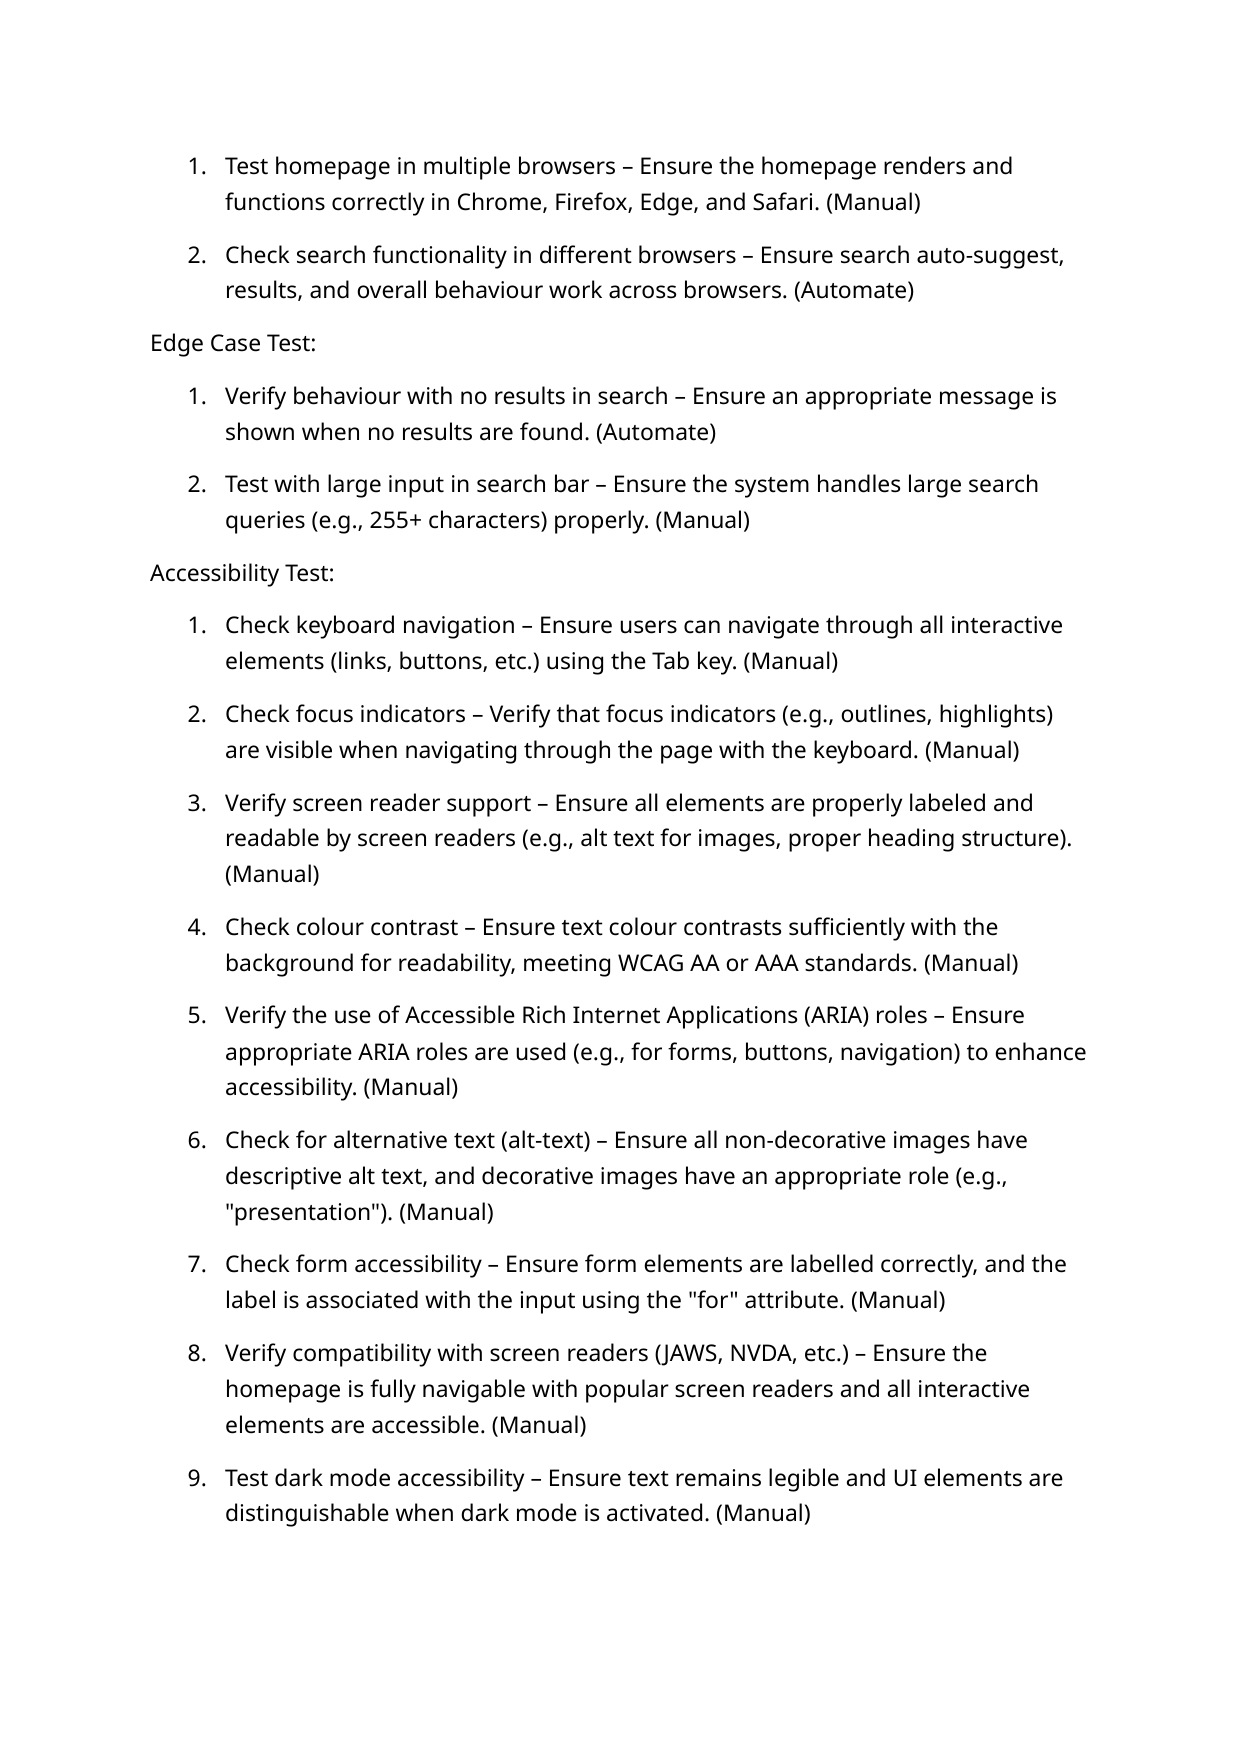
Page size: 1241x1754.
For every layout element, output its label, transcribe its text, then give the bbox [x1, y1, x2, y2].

list Verify the use of Accessible Rich Internet Applications (ARIA) roles – Ensure appropriate ARIA roles are used (e.g., for forms, buttons, navigation) to enhance accessibility. (Manual) [187, 999, 1090, 1103]
list Verify compatibility with screen readers (JAWS, NVDA, etc.) – Ensure the homepage is fully navigable with popular screen readers and all interactive elements are accessible. (Manual) [187, 1337, 1090, 1440]
list Check keyboard navigation – Ensure users can navigate through all interactive elements (links, buttons, etc.) using the Tab key. (Manual) [187, 609, 1090, 677]
list Verify behaviour with no results in search – Ensure an appropriate message is shown when no results are found. (Automate) [187, 380, 1090, 447]
list Test dark mode accessibility – Ensure text remains legible and UI elements are distinguishable when dark mode is activated. (Manual) [187, 1461, 1090, 1529]
text Edge Case Test: [150, 327, 1090, 358]
list Test homepage in multiple browsers – Ensure the homepage renders and functions correctly in Chrome, Firefox, Edge, and Safari. (Manual) [187, 150, 1090, 217]
list Verify screen reader support – Ensure all elements are properly labeled and readable by screen readers (e.g., alt text for images, proper heading structure). (Manual) [187, 786, 1090, 889]
list Check colour contrast – Ensure text colour contrasts sufficiently with the background for readability, meeting WCAG AA or AAA standards. (Manual) [187, 911, 1090, 978]
list Check search functionality in different browsers – Ensure search auto-suggest, results, and overall behaviour work across browsers. (Automate) [187, 238, 1090, 306]
list Check focus indicators – Verify that focus indicators (e.g., outlines, highlights) are visible when navigating through the page with the keyboard. (Manual) [187, 698, 1090, 765]
list Check form accessibility – Ensure form elements are labelled correctly, and the label is associated with the input using the "for" attribute. (Manual) [187, 1248, 1090, 1316]
list Test with large input in search bar – Ensure the system handles large search queries (e.g., 255+ characters) properly. (Manual) [187, 468, 1090, 535]
text Accessibility Test: [150, 557, 1090, 588]
list Check for alternative text (alt-text) – Ensure all non-decorative images have descriptive alt text, and decorative images have an appropriate role (e.g., "presentation"). (Manual) [187, 1124, 1090, 1227]
